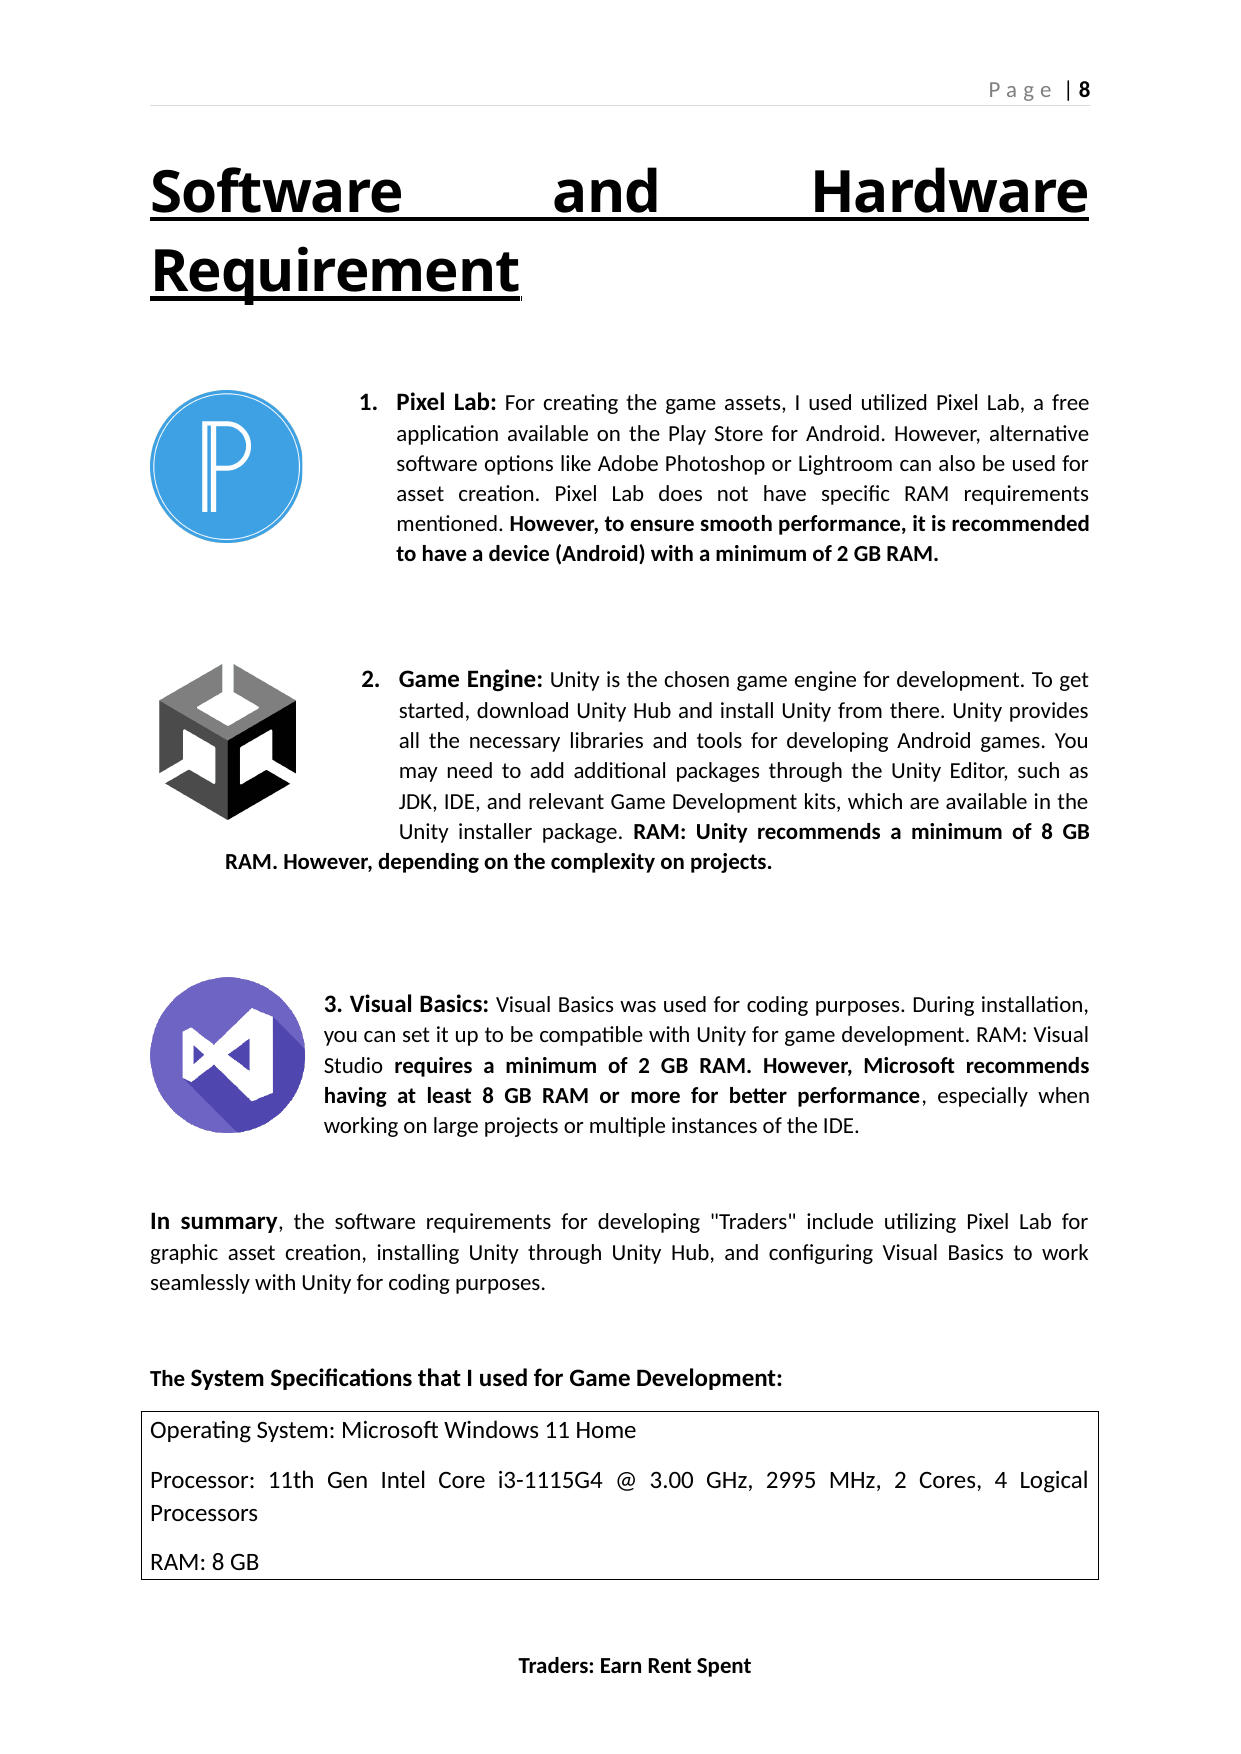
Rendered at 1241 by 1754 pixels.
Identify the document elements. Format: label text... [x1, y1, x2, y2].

list Game Engine: Unity is the chosen game engine for development. To get started, download Unity Hub and install Unity from there. Unity provides all the necessary libraries and tools for developing Android games. You may need to add additional packages through the Unity Editor, such as JDK, IDE, and relevant Game Development kits, which are available in the Unity installer package. RAM: Unity recommends a minimum of 8 GB RAM. However, depending on the complexity on projects. [187, 663, 1090, 875]
text RAM: 8 GB [142, 1543, 1098, 1579]
picture [150, 390, 303, 543]
text In summary, the software requirements for developing "Traders" include utilizing Pixel Lab for graphic asset creation, installing Unity through Unity Hub, and configuring Visual Basics to work seamlessly with Unity for coding purposes. [150, 1205, 1090, 1296]
list Pixel Lab: For creating the game assets, I used utilized Pixel Lab, a free application available on the Play Store for Android. However, alternative software options like Adobe Photoshop or Lightroom can also be used for asset creation. Pixel Lab does not have specific RAM requirements mentioned. However, to ensure smooth performance, it is recommended to have a device (Android) with a minimum of 2 GB RAM. [187, 386, 1090, 568]
text Operating System: Microsoft Windows 11 Home [142, 1412, 1098, 1445]
text The System Specifications that I used for Game Development: [150, 1362, 1090, 1392]
picture [150, 664, 305, 820]
title Software and Hardware Requirement [150, 150, 1090, 309]
picture [150, 977, 305, 1133]
text 3. Visual Basics: Visual Basics was used for coding purposes. During installation, you can set it up to be compatible with Unity for game development. RAM: Visual Studio requires a minimum of 2 GB RAM. However, Microsoft recommends having at least 8 GB RAM or more for better performance, especially when working on large projects or multiple instances of the IDE. [150, 988, 1090, 1139]
text Processor: 11th Gen Intel Core i3-1115G4 @ 3.00 GHz, 2995 MHz, 2 Cores, 4 Logical Processors [142, 1461, 1098, 1527]
